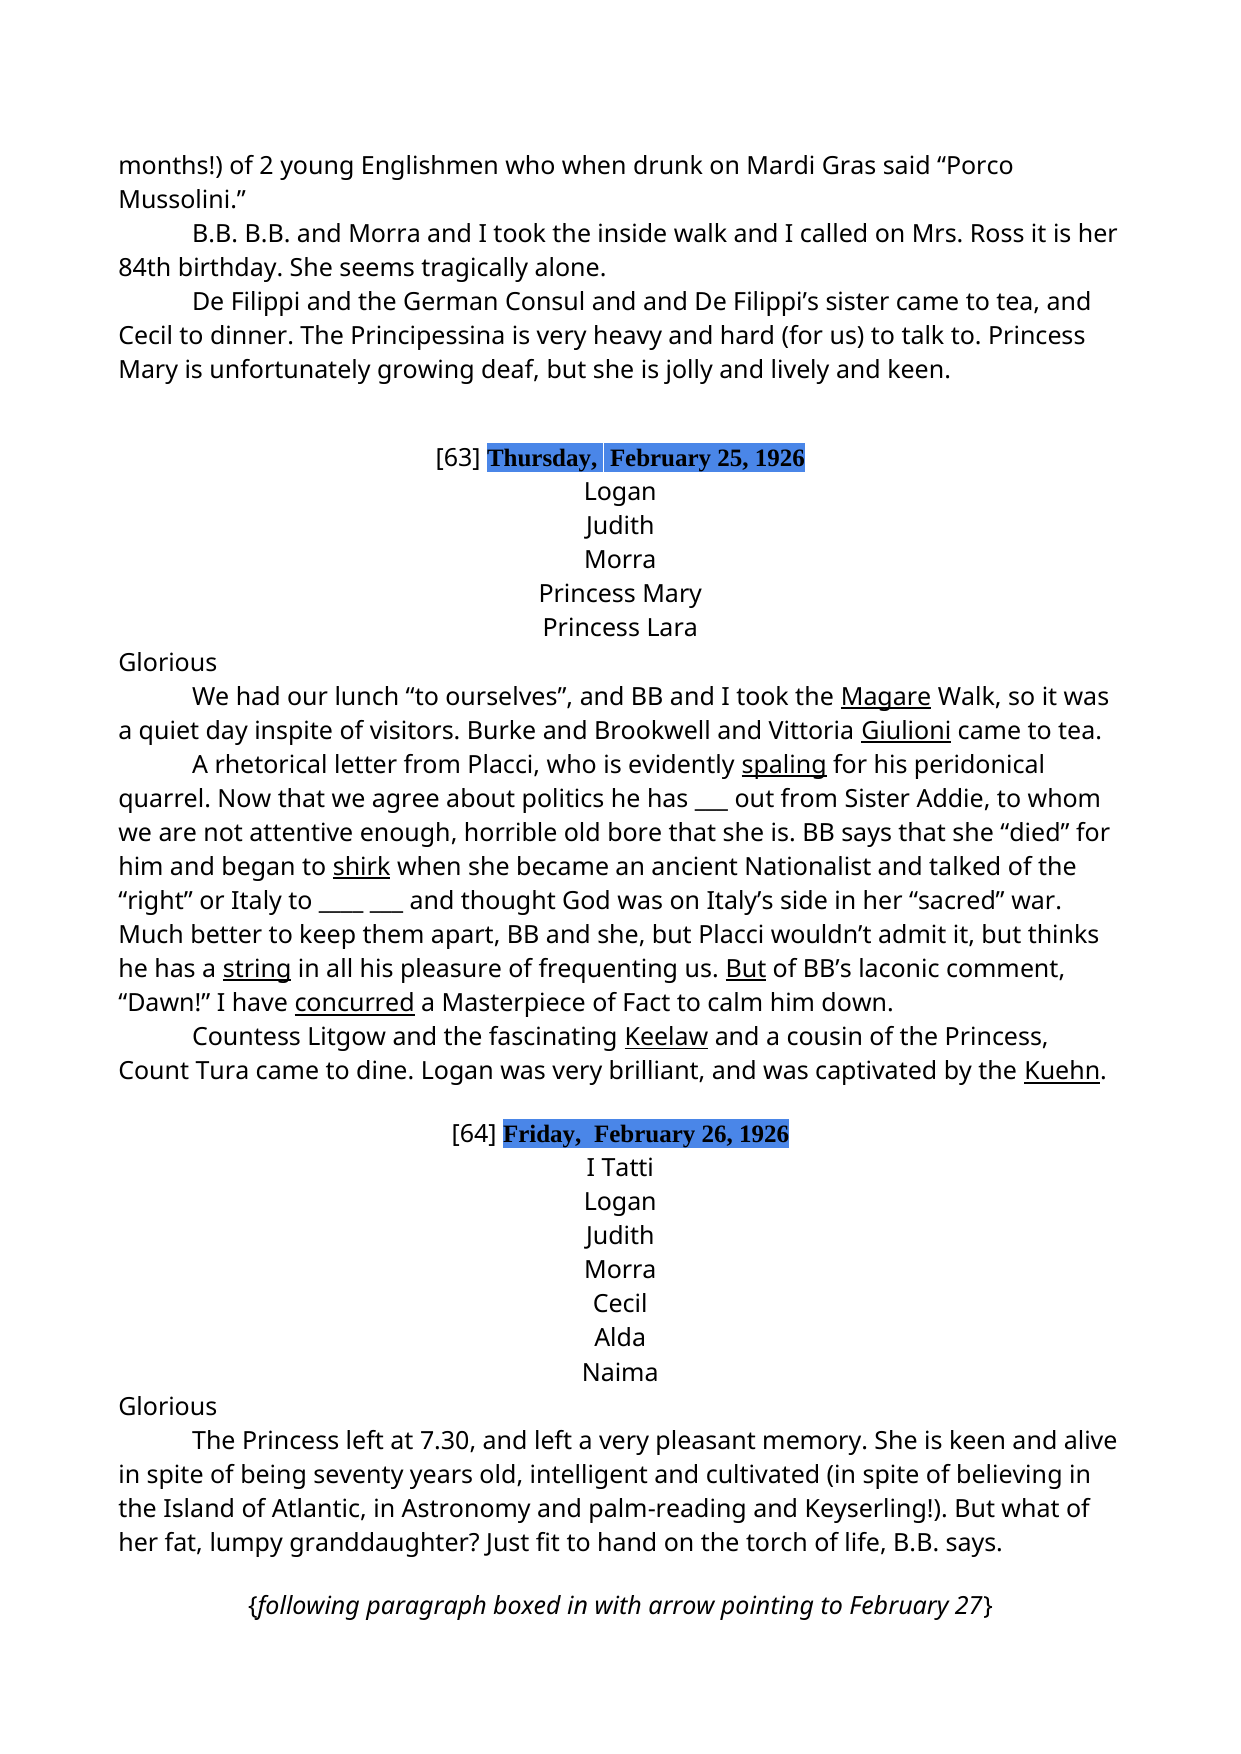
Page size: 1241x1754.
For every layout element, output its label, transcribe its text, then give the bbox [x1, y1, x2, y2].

text Morra [118, 542, 1122, 576]
text Princess Mary [118, 576, 1122, 610]
text A rhetorical letter from Placci, who is evidently spaling for his peridonical quarrel. Now that we agree about politics he has ___ out from Sister Addie, to whom we are not attentive enough, horrible old bore that she is. BB says that she “died” for him and began to shirk when she became an ancient Nationalist and talked of the “right” or Italy to ____ ___ and thought God was on Italy’s side in her “sacred” war. Much better to keep them apart, BB and she, but Placci wouldn’t admit it, but thinks he has a string in all his pleasure of frequenting us. But of BB’s laconic comment, “Dawn!” I have concurred a Masterpiece of Fact to calm him down. [118, 746, 1122, 1019]
text Naima [118, 1354, 1122, 1388]
text Logan [118, 1184, 1122, 1218]
text The Princess left at 7.30, and left a very pleasant memory. She is keen and alive in spite of being seventy years old, intelligent and cultivated (in spite of believing in the Island of Atlantic, in Astronomy and palm-reading and Keyserling!). But what of her fat, lumpy granddaughter? Just fit to hand on the torch of life, B.B. says. [118, 1422, 1122, 1558]
text Logan [118, 474, 1122, 508]
text Cecil [118, 1286, 1122, 1320]
text Morra [118, 1252, 1122, 1286]
text We had our lunch “to ourselves”, and BB and I took the Magare Walk, so it was a quiet day inspite of visitors. Burke and Brookwell and Vittoria Giulioni came to tea. [118, 678, 1122, 746]
text Glorious [118, 1388, 1122, 1422]
text B.B. B.B. and Morra and I took the inside walk and I called on Mrs. Ross it is her 84th birthday. She seems tragically alone. [118, 216, 1122, 284]
text Judith [118, 508, 1122, 542]
text Judith [118, 1218, 1122, 1252]
text I Tatti [118, 1150, 1122, 1184]
text Princess Lara [118, 610, 1122, 644]
text {following paragraph boxed in with arrow pointing to February 27} [118, 1587, 1122, 1621]
text Countess Litgow and the fascinating Keelaw and a cousin of the Princess, Count Tura came to dine. Logan was very brilliant, and was captivated by the Kuehn. [118, 1019, 1122, 1087]
text Alda [118, 1320, 1122, 1354]
text [63] Thursday, February 25, 1926 [118, 440, 1122, 474]
text Glorious [118, 644, 1122, 678]
text De Filippi and the German Consul and and De Filippi’s sister came to tea, and Cecil to dinner. The Principessina is very heavy and hard (for us) to talk to. Princess Mary is unfortunately growing deaf, but she is jolly and lively and keen. [118, 284, 1122, 386]
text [118, 148, 1122, 216]
text [64] Friday, February 26, 1926 [118, 1116, 1122, 1150]
